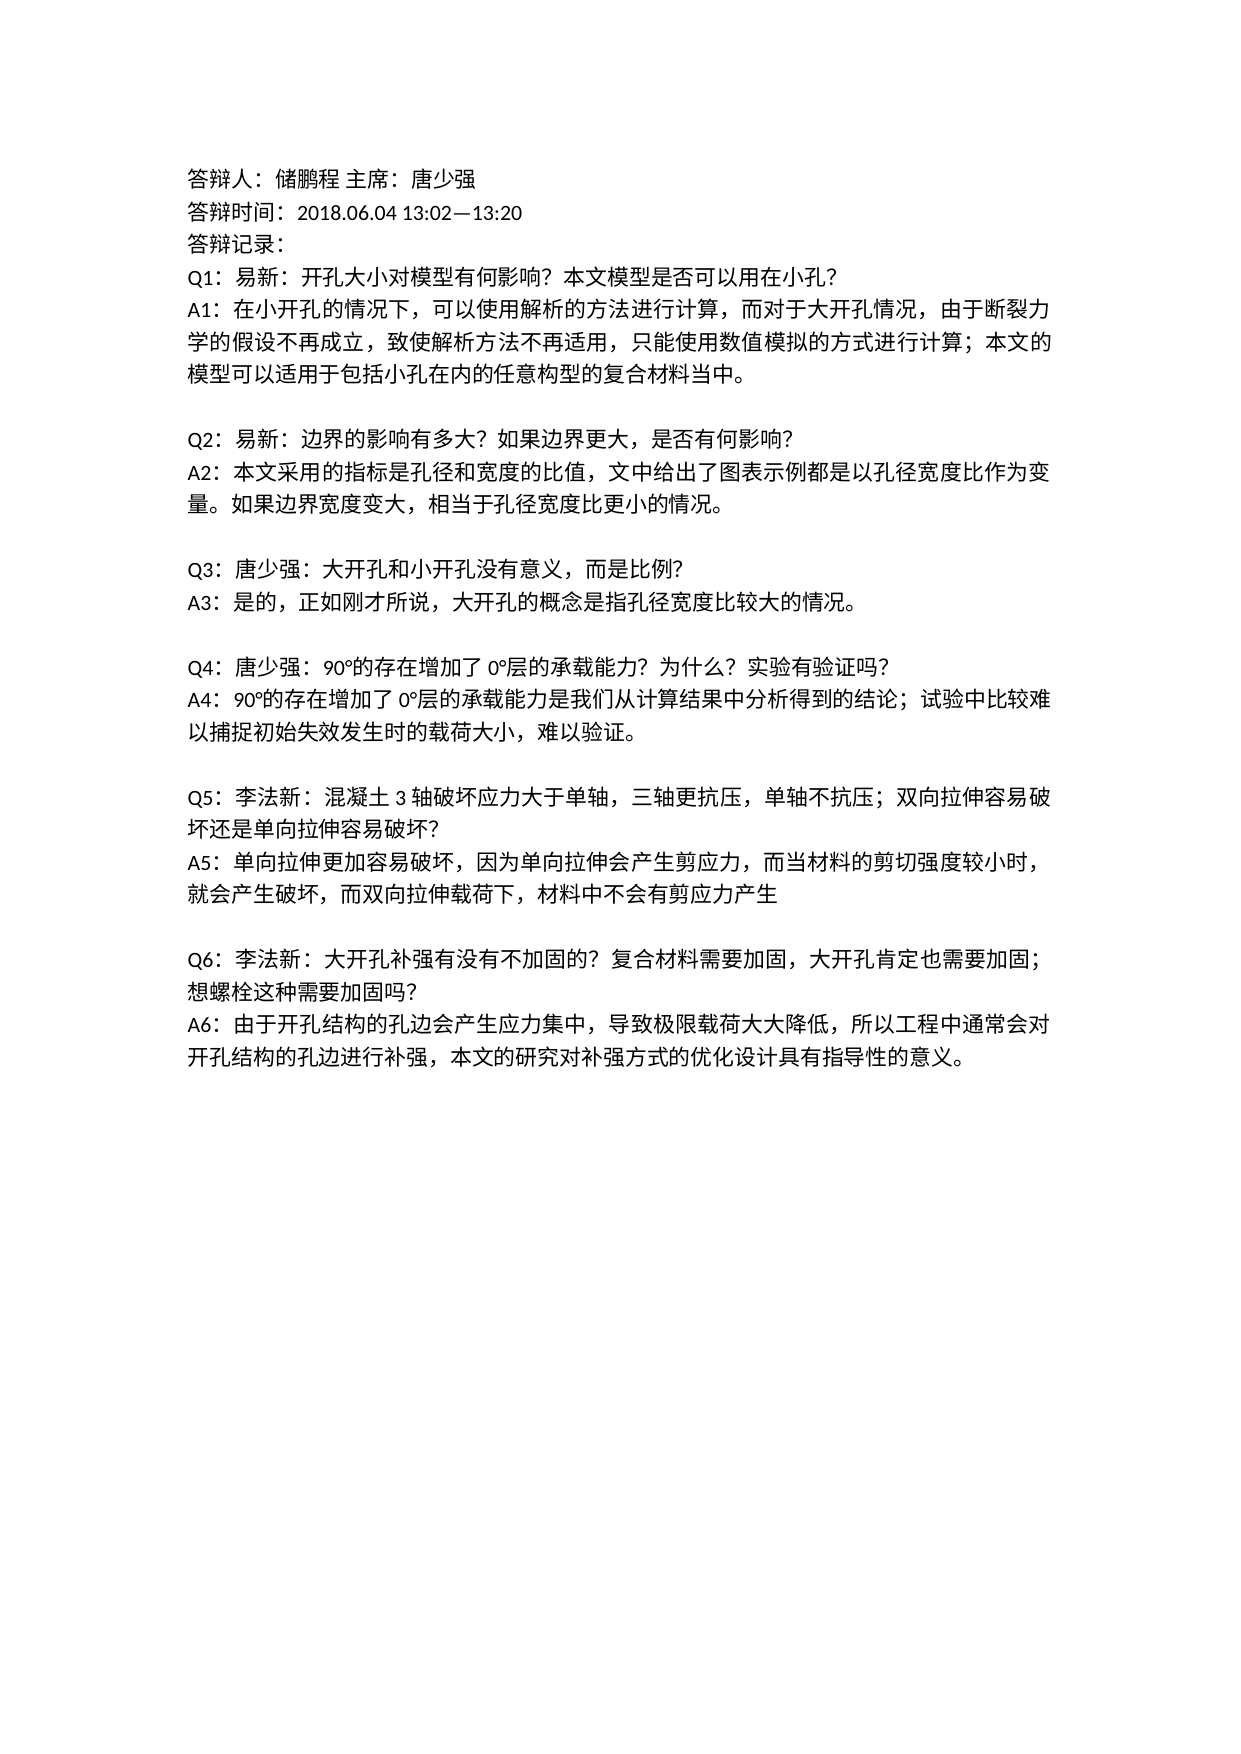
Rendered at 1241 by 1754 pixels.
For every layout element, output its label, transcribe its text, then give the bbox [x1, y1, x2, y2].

text Q6：李法新：大开孔补强有没有不加固的？复合材料需要加固，大开孔肯定也需要加固；想螺栓这种需要加固吗？ [187, 942, 1053, 1007]
text 答辩人：储鹏程 主席：唐少强 [187, 162, 1053, 194]
text Q3：唐少强：大开孔和小开孔没有意义，而是比例？ [187, 552, 1053, 584]
text Q2：易新：边界的影响有多大？如果边界更大，是否有何影响？ [187, 422, 1053, 454]
text A4：90°的存在增加了0°层的承载能力是我们从计算结果中分析得到的结论；试验中比较难以捕捉初始失效发生时的载荷大小，难以验证。 [187, 682, 1053, 747]
text Q5：李法新：混凝土3轴破坏应力大于单轴，三轴更抗压，单轴不抗压；双向拉伸容易破坏还是单向拉伸容易破坏？ [187, 779, 1053, 844]
text Q4：唐少强：90°的存在增加了0°层的承载能力？为什么？实验有验证吗？ [187, 649, 1053, 682]
text 答辩时间：2018.06.04 13:02—13:20 [187, 194, 1053, 227]
text Q1：易新：开孔大小对模型有何影响？本文模型是否可以用在小孔？ [187, 259, 1053, 292]
text A6：由于开孔结构的孔边会产生应力集中，导致极限载荷大大降低，所以工程中通常会对开孔结构的孔边进行补强，本文的研究对补强方式的优化设计具有指导性的意义。 [187, 1007, 1053, 1072]
text A3：是的，正如刚才所说，大开孔的概念是指孔径宽度比较大的情况。 [187, 584, 1053, 617]
text A5：单向拉伸更加容易破坏，因为单向拉伸会产生剪应力，而当材料的剪切强度较小时，就会产生破坏，而双向拉伸载荷下，材料中不会有剪应力产生 [187, 844, 1053, 909]
text 答辩记录： [187, 227, 1053, 259]
text A1：在小开孔的情况下，可以使用解析的方法进行计算，而对于大开孔情况，由于断裂力学的假设不再成立，致使解析方法不再适用，只能使用数值模拟的方式进行计算；本文的模型可以适用于包括小孔在内的任意构型的复合材料当中。 [187, 292, 1053, 389]
text A2：本文采用的指标是孔径和宽度的比值，文中给出了图表示例都是以孔径宽度比作为变量。如果边界宽度变大，相当于孔径宽度比更小的情况。 [187, 454, 1053, 519]
